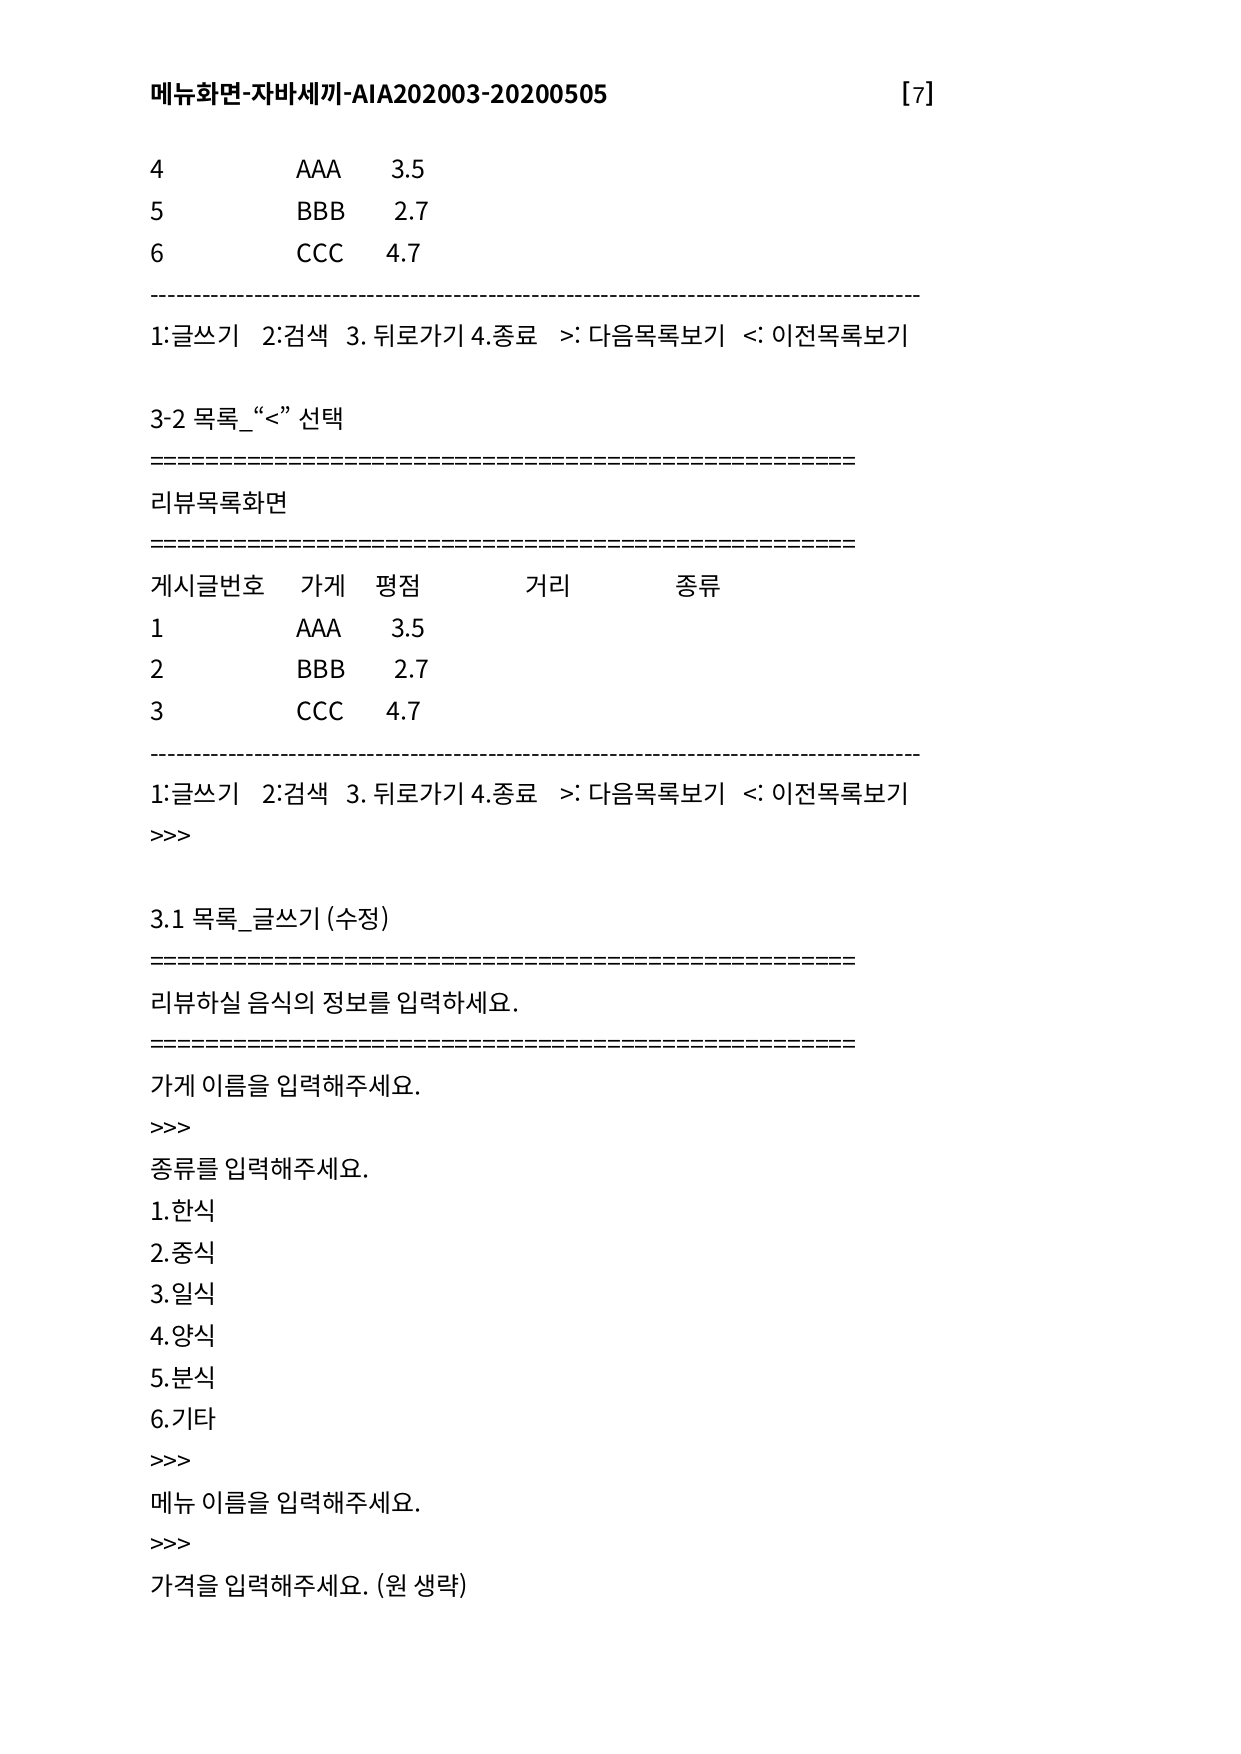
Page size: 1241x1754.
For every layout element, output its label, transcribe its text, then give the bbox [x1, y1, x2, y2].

text 2 BBB 2.7 [150, 650, 1090, 686]
text =================================================== [150, 442, 1090, 478]
text 리뷰목록화면 [150, 483, 1090, 519]
text 1:글쓰기 2:검색 3. 뒤로가기 4.종료 >: 다음목록보기 <: 이전목록보기 [150, 317, 1090, 353]
text 1 AAA 3.5 [150, 608, 1090, 644]
text 게시글번호 가게 평점 거리 종류 [150, 567, 1090, 603]
text 1:글쓰기 2:검색 3. 뒤로가기 4.종료 >: 다음목록보기 <: 이전목록보기 [150, 775, 1090, 811]
text 6.기타 [150, 1400, 1090, 1436]
text >>> [150, 1108, 1090, 1144]
text >>> [150, 1525, 1090, 1561]
text 메뉴 이름을 입력해주세요. [150, 1483, 1090, 1519]
text 3.일식 [150, 1275, 1090, 1311]
text ----------------------------------------------------------------------------------------- [150, 275, 1090, 311]
text >>> [150, 817, 1090, 853]
text 5 BBB 2.7 [150, 192, 1090, 228]
text 가격을 입력해주세요. (원 생략) [150, 1567, 1090, 1603]
text 4 AAA 3.5 [150, 150, 1090, 186]
text 종류를 입력해주세요. [150, 1150, 1090, 1186]
text >>> [150, 1442, 1090, 1478]
text 2.중식 [150, 1233, 1090, 1269]
text 가게 이름을 입력해주세요. [150, 1067, 1090, 1103]
text 3-2 목록_“<” 선택 [150, 400, 1090, 436]
text 6 CCC 4.7 [150, 233, 1090, 269]
text 1.한식 [150, 1192, 1090, 1228]
text 리뷰하실 음식의 정보를 입력하세요. [150, 983, 1090, 1019]
text =================================================== [150, 942, 1090, 978]
text 3 CCC 4.7 [150, 692, 1090, 728]
text 3.1 목록_글쓰기 (수정) [150, 900, 1090, 936]
text ----------------------------------------------------------------------------------------- [150, 733, 1090, 769]
text 5.분식 [150, 1358, 1090, 1394]
text =================================================== [150, 525, 1090, 561]
text 4.양식 [150, 1317, 1090, 1353]
text =================================================== [150, 1025, 1090, 1061]
